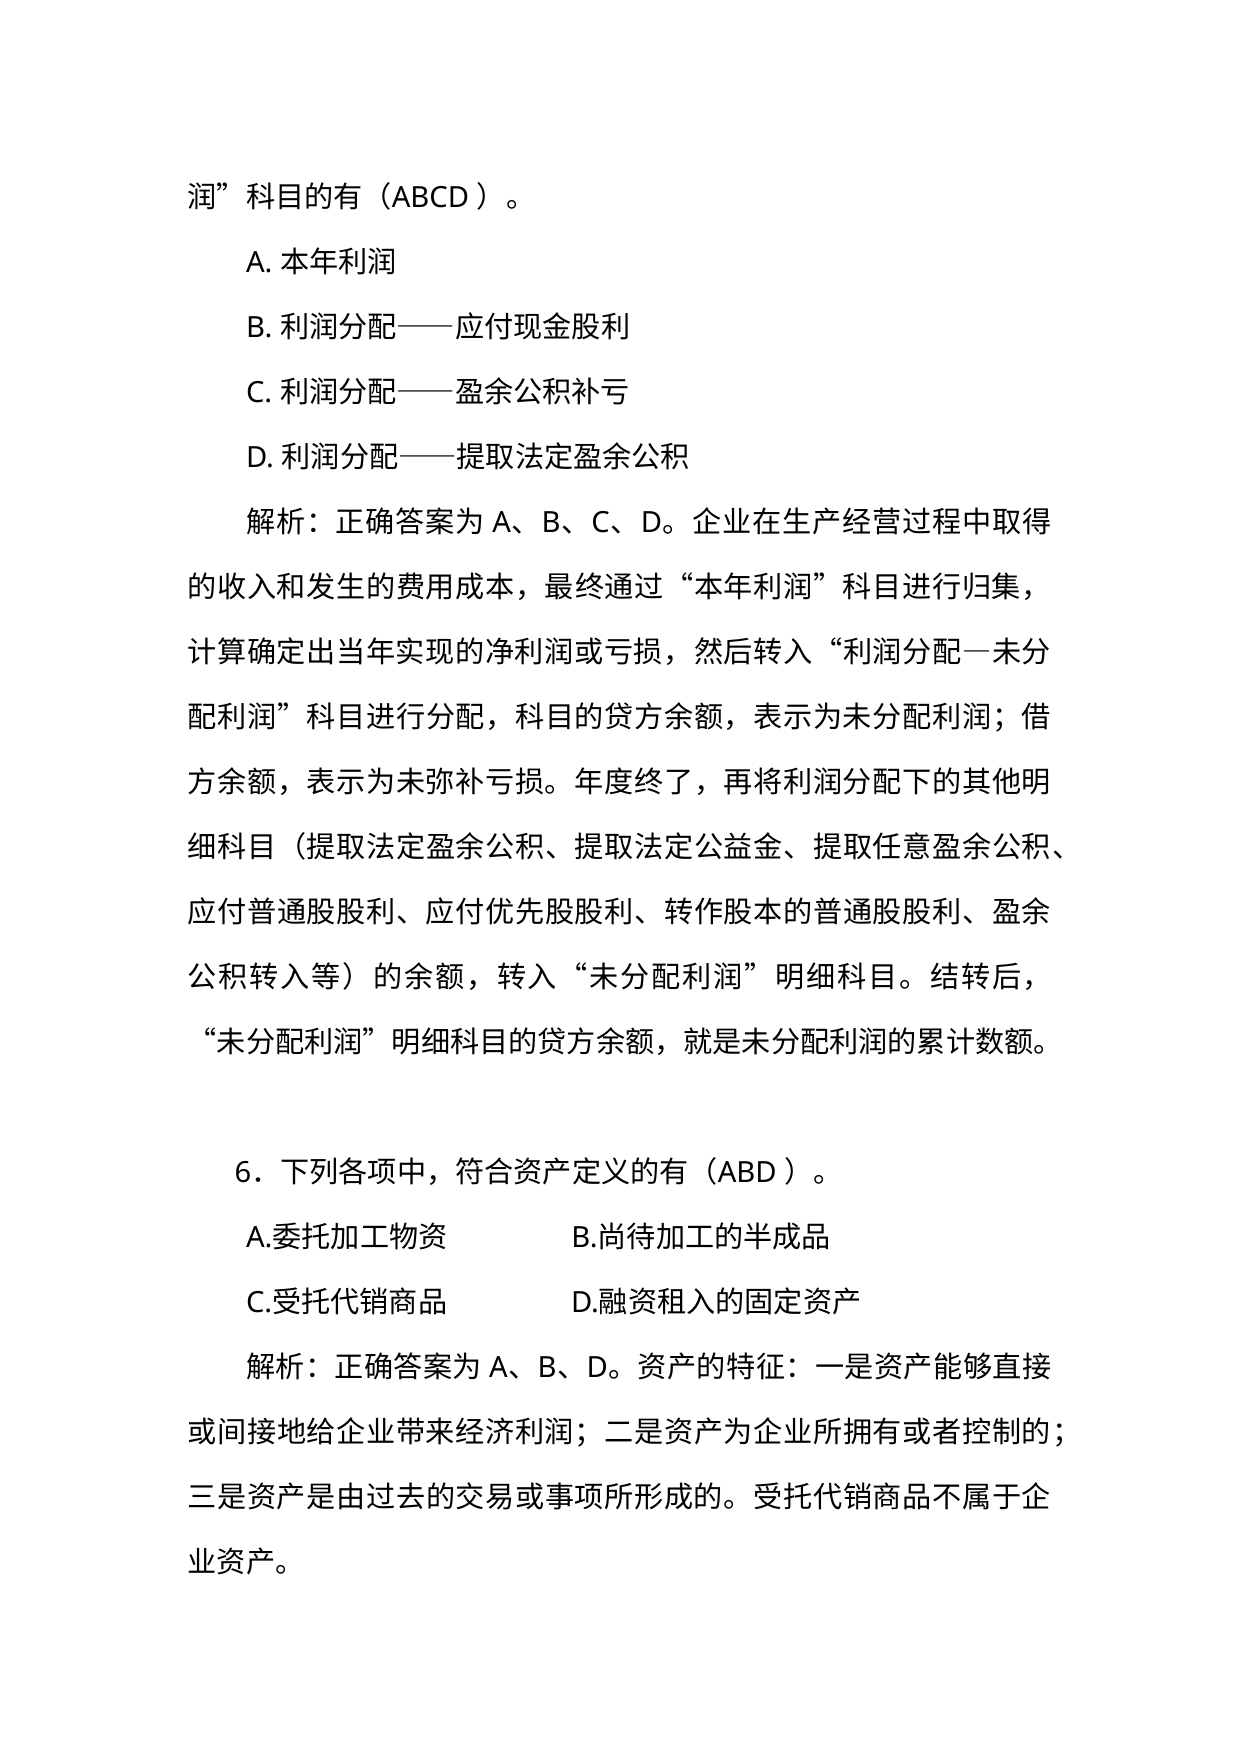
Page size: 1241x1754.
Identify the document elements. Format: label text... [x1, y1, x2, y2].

text 解析：正确答案为A、B、C、D。企业在生产经营过程中取得的收入和发生的费用成本，最终通过“本年利润”科目进行归集，计算确定出当年实现的净利润或亏损，然后转入“利润分配—未分配利润”科目进行分配，科目的贷方余额，表示为未分配利润；借方余额，表示为未弥补亏损。年度终了，再将利润分配下的其他明细科目（提取法定盈余公积、提取法定公益金、提取任意盈余公积、应付普通股股利、应付优先股股利、转作股本的普通股股利、盈余公积转入等）的余额，转入“未分配利润”明细科目。结转后，“未分配利润”明细科目的贷方余额，就是未分配利润的累计数额。 [187, 487, 1053, 1072]
text 解析：正确答案为A、B、D。资产的特征：一是资产能够直接或间接地给企业带来经济利润；二是资产为企业所拥有或者控制的；三是资产是由过去的交易或事项所形成的。受托代销商品不属于企业资产。 [187, 1332, 1053, 1592]
text 6．下列各项中，符合资产定义的有（ABD ）。 [187, 1137, 1053, 1202]
text A. 本年利润 B. 利润分配——应付现金股利 C. 利润分配——盈余公积补亏 D. 利润分配——提取法定盈余公积 [187, 227, 1053, 487]
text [187, 162, 1053, 227]
text A.委托加工物资 B.尚待加工的半成品 C.受托代销商品 D.融资租入的固定资产 [187, 1202, 1053, 1332]
